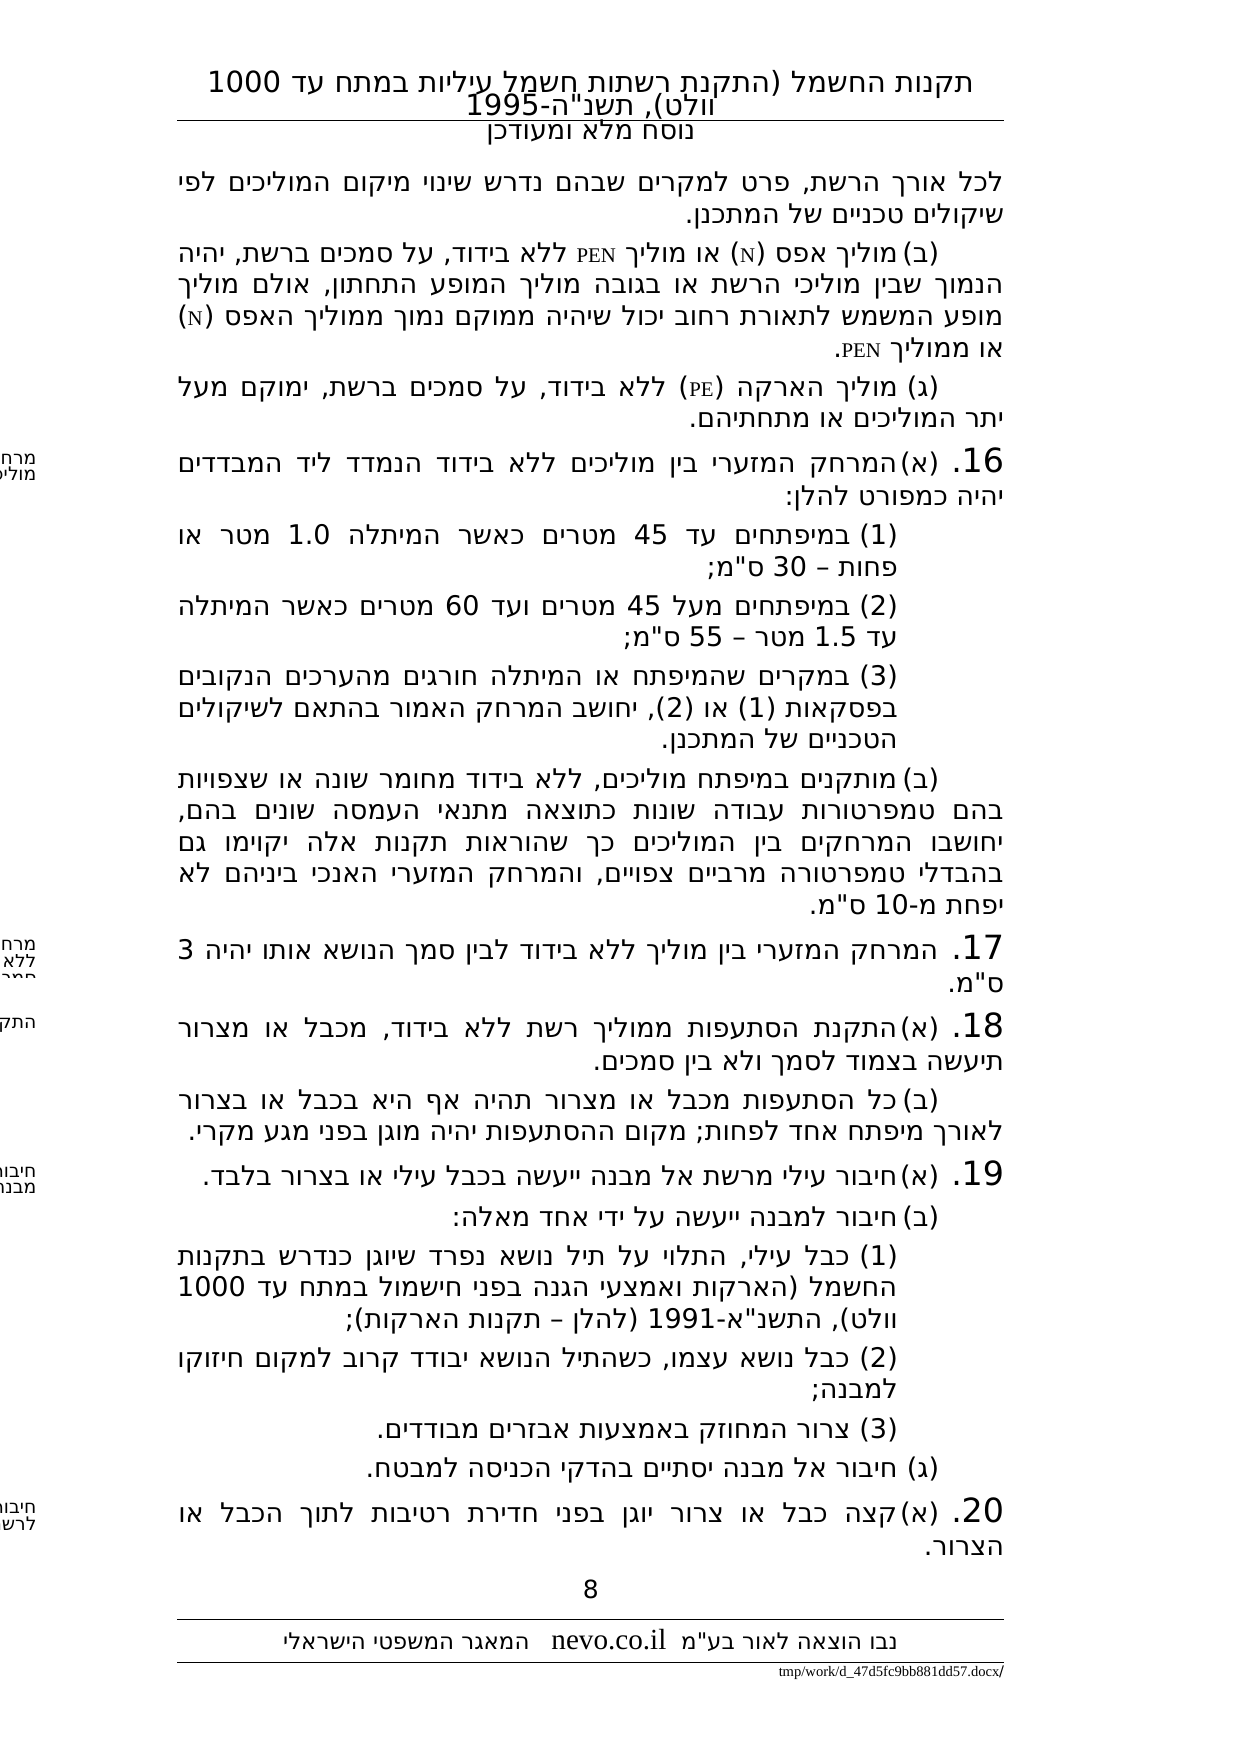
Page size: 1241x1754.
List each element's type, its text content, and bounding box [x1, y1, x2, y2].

text (1) במיפתחים עד 45 מטרים כאשר המיתלה 1.0 מטר או פחות – 30 ס"מ; [177, 519, 898, 583]
text (ב) כל הסתעפות מכבל או מצרור תהיה אף היא בכבל או בצרור לאורך מיפתח אחד לפחות; מקום ההסתעפות יהיה מוגן בפני מגע מקרי. [177, 1084, 1004, 1147]
text (1) כבל עילי, התלוי על תיל נושא נפרד שיוגן כנדרש בתקנות החשמל (הארקות ואמצעי הגנה בפני חישמול במתח עד 1000 וולט), התשנ"א-1991 (להלן – תקנות הארקות); [177, 1240, 898, 1335]
text (ג) חיבור אל מבנה יסתיים בהדקי הכניסה למבטח. [177, 1452, 1004, 1483]
text (ג) מוליך הארקה (PE) ללא בידוד, על סמכים ברשת, ימוקם מעל יתר המוליכים או מתחתיהם. [177, 371, 1004, 434]
text 18. (א) התקנת הסתעפות ממוליך רשת ללא בידוד, מכבל או מצרור תיעשה בצמוד לסמך ולא בין סמכים. [177, 1006, 1004, 1077]
text (ב) מוליך אפס (N) או מוליך PEN ללא בידוד, על סמכים ברשת, יהיה הנמוך שבין מוליכי הרשת או בגובה מוליך המופע התחתון, אולם מוליך מופע המשמש לתאורת רחוב יכול שיהיה ממוקם נמוך ממוליך האפס (N) או ממוליך PEN. [177, 237, 1004, 363]
text 17. המרחק המזערי בין מוליך ללא בידוד לבין סמך הנושא אותו יהיה 3 ס"מ. [177, 928, 1004, 999]
text 16. (א) המרחק המזערי בין מוליכים ללא בידוד הנמדד ליד המבדדים יהיה כמפורט להלן: [177, 442, 1004, 512]
text 20. (א) קצה כבל או צרור יוגן בפני חדירת רטיבות לתוך הכבל או הצרור. [177, 1491, 1004, 1561]
text (ב) חיבור למבנה ייעשה על ידי אחד מאלה: [177, 1201, 1004, 1233]
text (2) כבל נושא עצמו, כשהתיל הנושא יבודד קרוב למקום חיזוקו למבנה; [177, 1342, 898, 1405]
text (3) צרור המחוזק באמצעות אבזרים מבודדים. [177, 1413, 898, 1444]
text (2) במיפתחים מעל 45 מטרים ועד 60 מטרים כאשר המיתלה עד 1.5 מטר – 55 ס"מ; [177, 590, 898, 653]
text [177, 167, 1004, 230]
text (3) במקרים שהמיפתח או המיתלה חורגים מהערכים הנקובים בפסקאות (1) או (2), יחושב המרחק האמור בהתאם לשיקולים הטכניים של המתכנן. [177, 661, 898, 755]
text (ב) מותקנים במיפתח מוליכים, ללא בידוד מחומר שונה או שצפויות בהם טמפרטורות עבודה שונות כתוצאה מתנאי העמסה שונים בהם, יחושבו המרחקים בין המוליכים כך שהוראות תקנות אלה יקוימו גם בהבדלי טמפרטורה מרביים צפויים, והמרחק המזערי האנכי ביניהם לא יפחת מ-10 ס"מ. [177, 763, 1004, 921]
text 19. (א) חיבור עילי מרשת אל מבנה ייעשה בכבל עילי או בצרור בלבד. [177, 1155, 1004, 1193]
